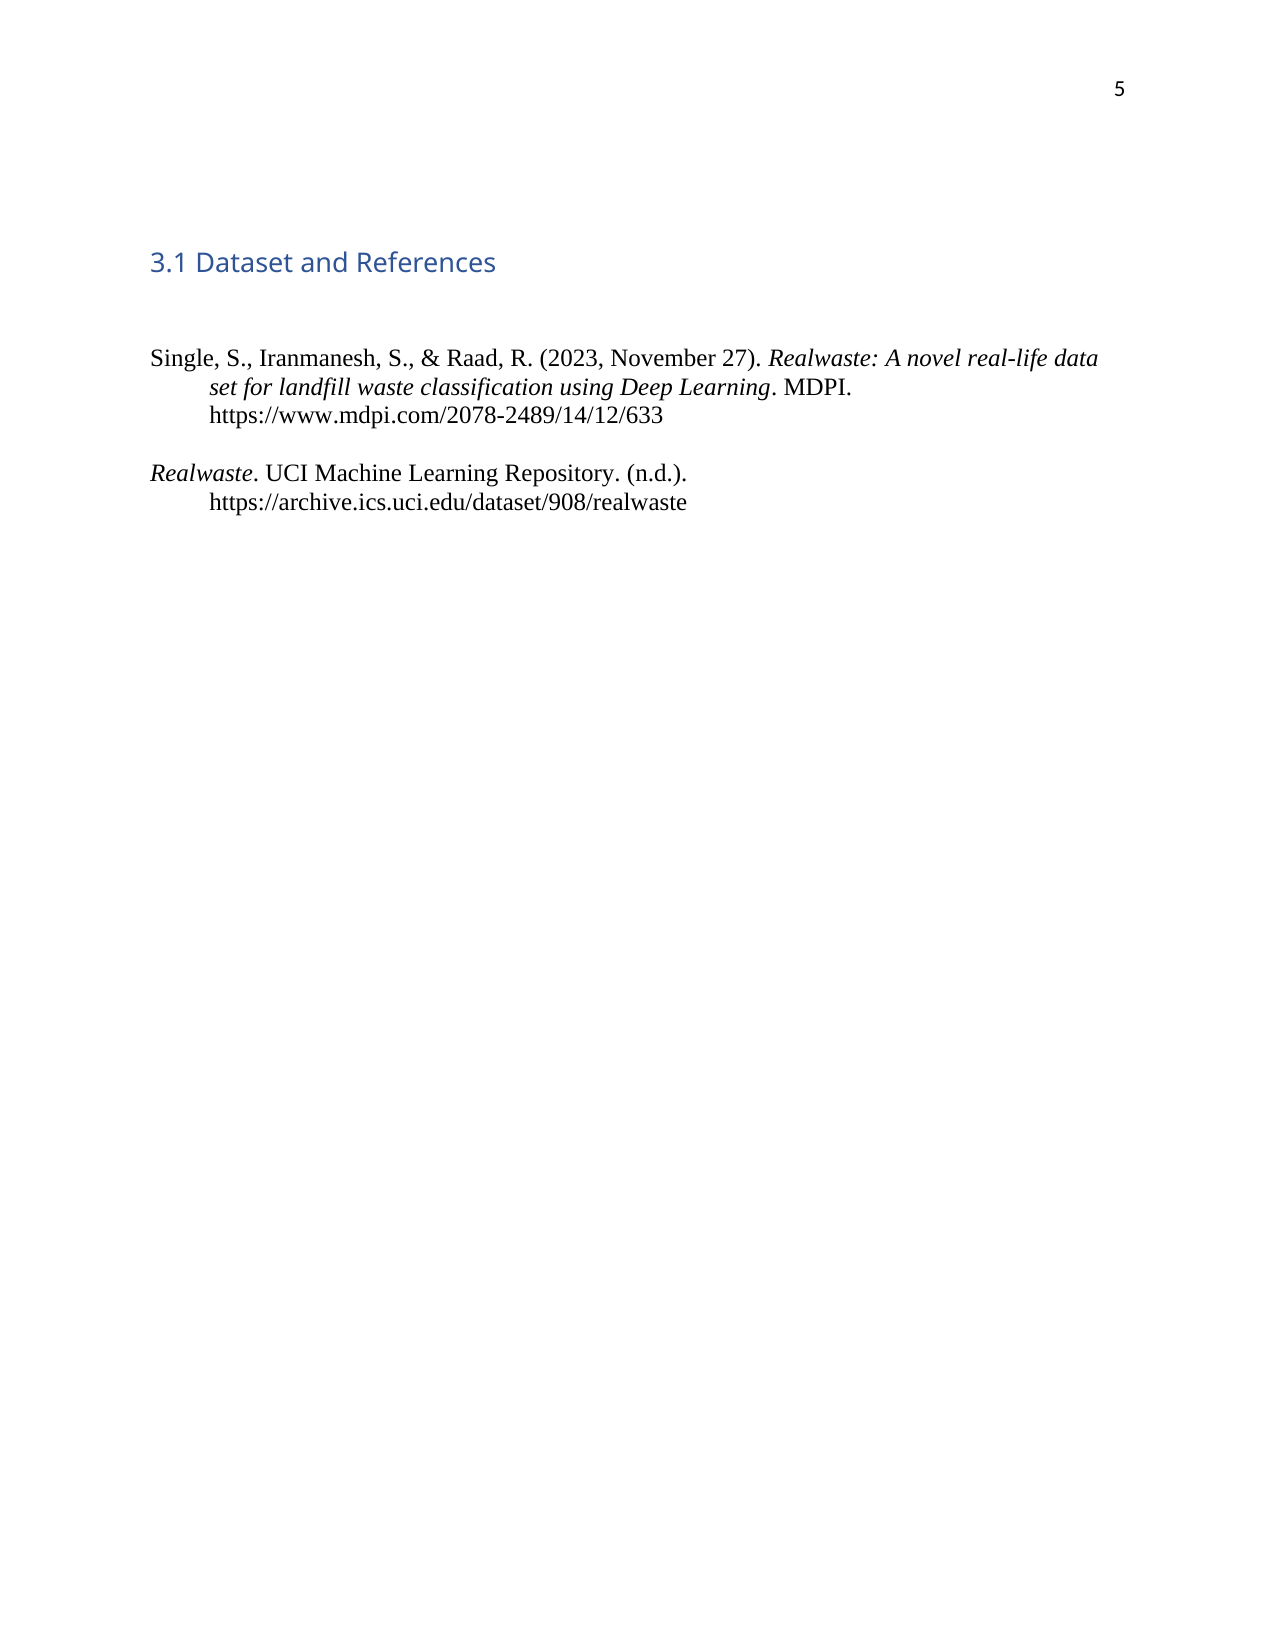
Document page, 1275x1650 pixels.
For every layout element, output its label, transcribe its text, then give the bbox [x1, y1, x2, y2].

subtitle 3.1 Dataset and References [150, 244, 1125, 281]
text Single, S., Iranmanesh, S., & Raad, R. (2023, November 27). Realwaste: A novel real-life data set for landfill waste classification using Deep Learning. MDPI. https://www.mdpi.com/2078-2489/14/12/633 [150, 343, 1125, 429]
text Realwaste. UCI Machine Learning Repository. (n.d.). https://archive.ics.uci.edu/dataset/908/realwaste [150, 458, 1125, 516]
